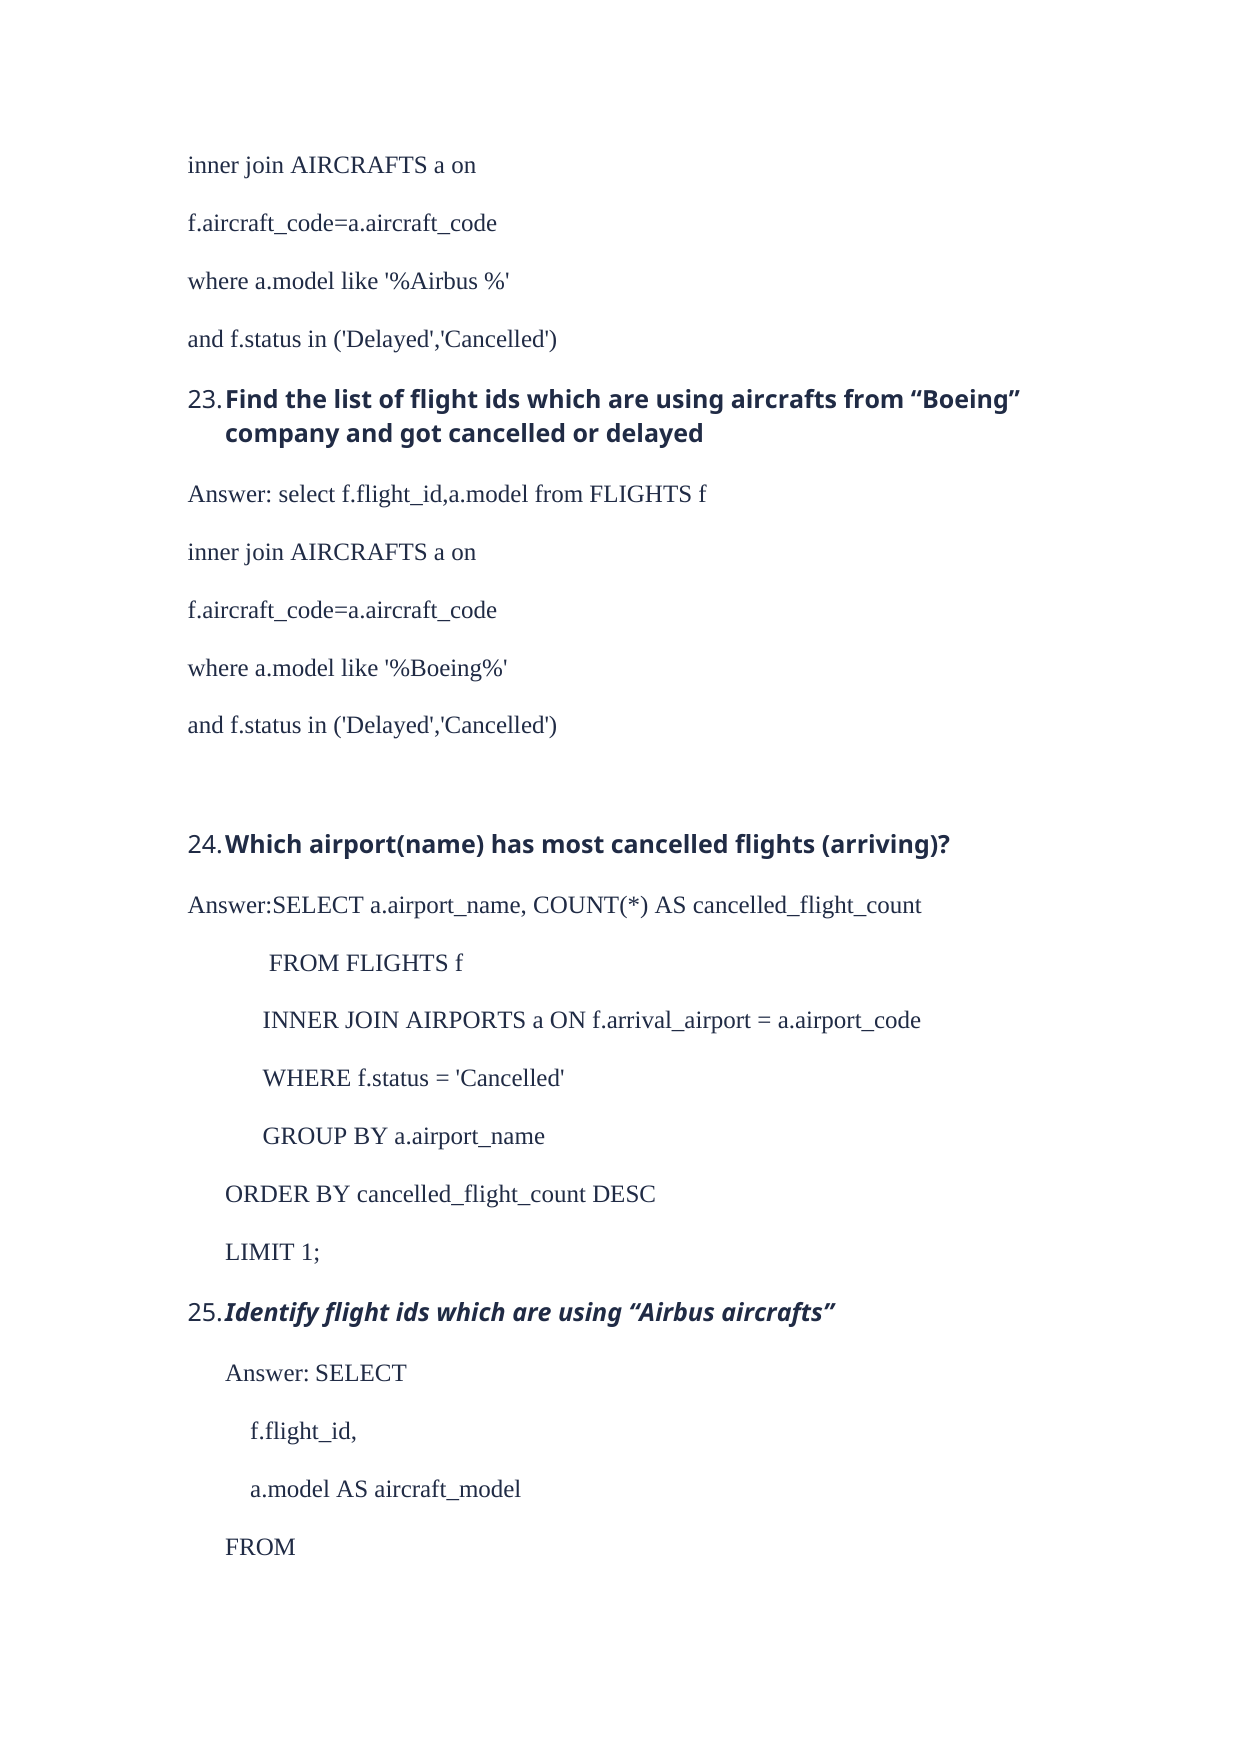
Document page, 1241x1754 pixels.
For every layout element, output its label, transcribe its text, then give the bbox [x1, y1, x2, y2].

text Answer:SELECT a.airport_name, COUNT(*) AS cancelled_flight_count [187, 890, 1090, 918]
text Answer: SELECT [187, 1358, 1090, 1387]
text f.aircraft_code=a.aircraft_code [187, 595, 1090, 623]
text f.flight_id, [187, 1416, 1090, 1445]
text where a.model like '%Airbus %' [187, 266, 1090, 294]
list Identify flight ids which are using “Airbus aircrafts” [187, 1295, 1090, 1329]
text FROM FLIGHTS f [262, 948, 1090, 976]
text where a.model like '%Boeing%' [187, 653, 1090, 681]
text a.model AS aircraft_model [187, 1474, 1090, 1503]
list Find the list of flight ids which are using aircrafts from “Boeing” company and got cancelled or delayed [187, 382, 1090, 450]
list Which airport(name) has most cancelled flights (arriving)? [187, 826, 1090, 861]
text WHERE f.status = 'Cancelled' [225, 1063, 1090, 1092]
text INNER JOIN AIRPORTS a ON f.arrival_airport = a.airport_code [225, 1006, 1090, 1034]
text LIMIT 1; [187, 1237, 1090, 1266]
text f.aircraft_code=a.aircraft_code [187, 208, 1090, 237]
text inner join AIRCRAFTS a on [187, 537, 1090, 566]
text Answer: select f.flight_id,a.model from FLIGHTS f [187, 479, 1090, 508]
text inner join AIRCRAFTS a on [187, 150, 1090, 179]
text GROUP BY a.airport_name [225, 1121, 1090, 1150]
text and f.status in ('Delayed','Cancelled') [187, 324, 1090, 352]
text ORDER BY cancelled_flight_count DESC [150, 1179, 1090, 1208]
text and f.status in ('Delayed','Cancelled') [187, 711, 1090, 739]
text FROM [187, 1532, 1090, 1561]
